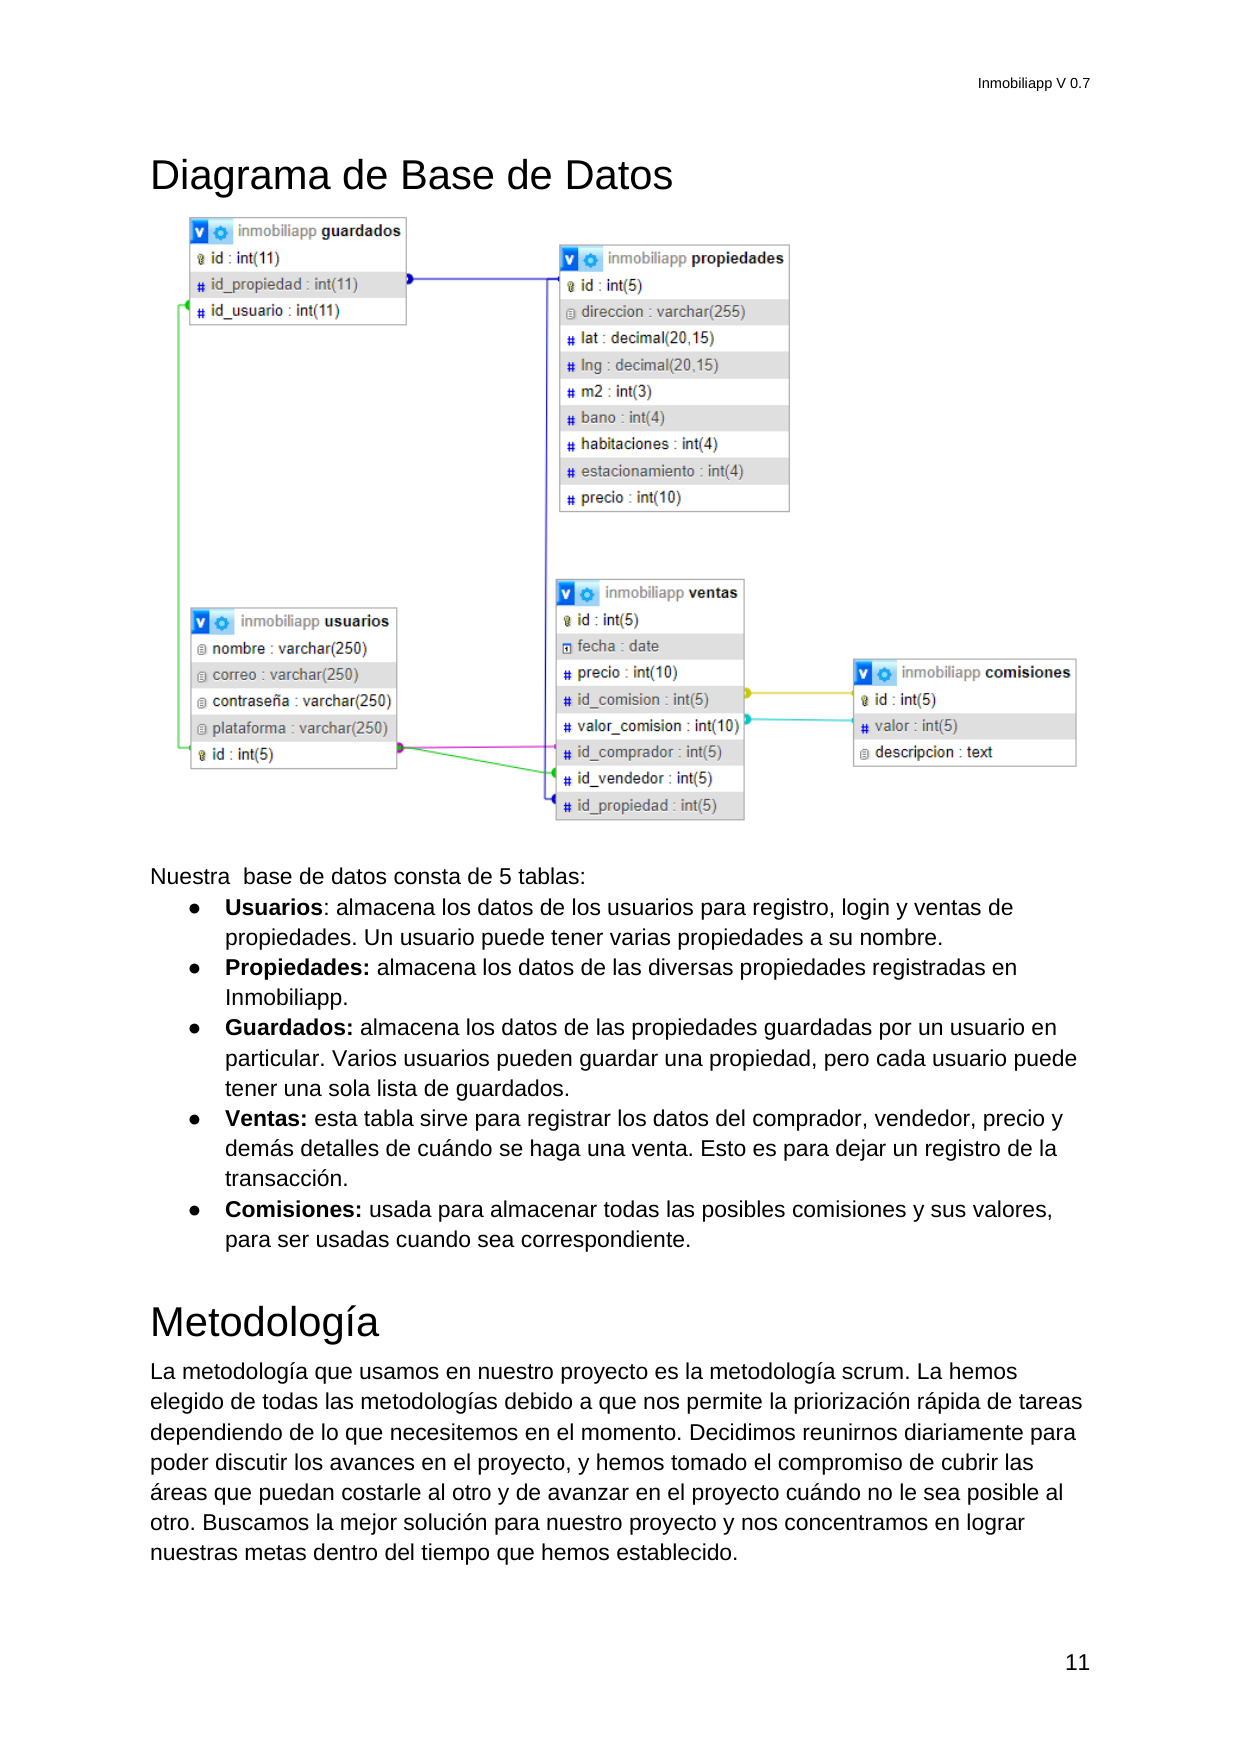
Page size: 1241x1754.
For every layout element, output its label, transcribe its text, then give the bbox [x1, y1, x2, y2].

list Usuarios: almacena los datos de los usuarios para registro, login y ventas de propiedades. Un usuario puede tener varias propiedades a su nombre. [187, 893, 1090, 950]
subtitle Diagrama de Base de Datos [150, 150, 1090, 198]
subtitle Metodología [150, 1298, 1090, 1346]
list Comisiones: usada para almacenar todas las posibles comisiones y sus valores, para ser usadas cuando sea correspondiente. [187, 1196, 1090, 1252]
text La metodología que usamos en nuestro proyecto es la metodología scrum. La hemos elegido de todas las metodologías debido a que nos permite la priorización rápida de tareas dependiendo de lo que necesitemos en el momento. Decidimos reunirnos diariamente para poder discutir los avances en el proyecto, y hemos tomado el compromiso de cubrir las áreas que puedan costarle al otro y de avanzar en el proyecto cuándo no le sea posible al otro. Buscamos la mejor solución para nuestro proyecto y nos concentramos en lograr nuestras metas dentro del tiempo que hemos establecido. [150, 1358, 1090, 1566]
list Propiedades: almacena los datos de las diversas propiedades registradas en Inmobiliapp. [187, 954, 1090, 1010]
text Nuestra base de datos consta de 5 tablas: [150, 863, 1090, 889]
list Guardados: almacena los datos de las propiedades guardadas por un usuario en particular. Varios usuarios pueden guardar una propiedad, pero cada usuario puede tener una sola lista de guardados. [187, 1014, 1090, 1101]
list Ventas: esta tabla sirve para registrar los datos del comprador, vendedor, precio y demás detalles de cuándo se haga una venta. Esto es para dejar un registro de la transacción. [187, 1105, 1090, 1192]
picture [150, 210, 1091, 830]
